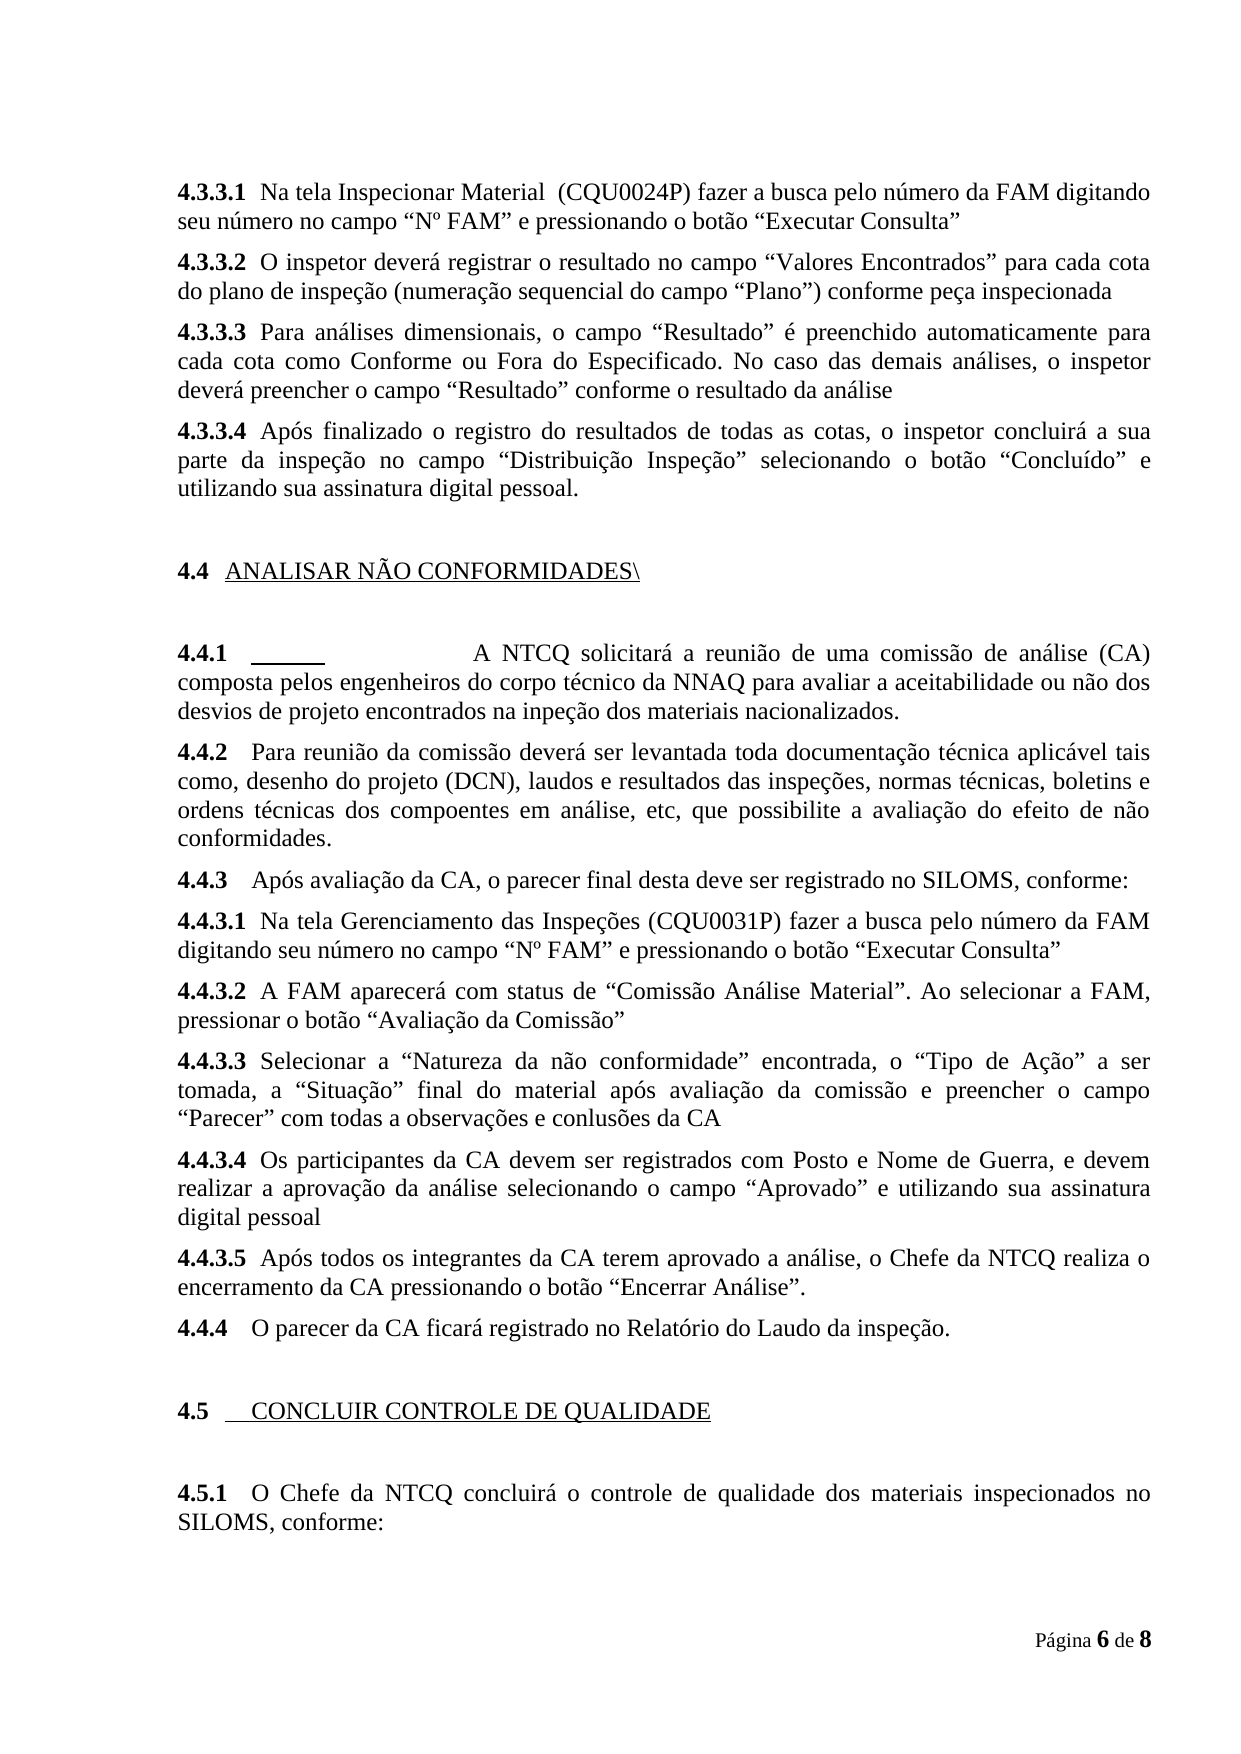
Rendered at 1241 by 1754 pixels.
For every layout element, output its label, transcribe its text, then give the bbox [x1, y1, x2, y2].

list Selecionar a “Natureza da não conformidade” encontrada, o “Tipo de Ação” a ser tomada, a “Situação” final do material após avaliação da comissão e preencher o campo “Parecer” com todas a observações e conlusões da CA [177, 1046, 1152, 1132]
list ANALISAR NÃO CONFORMIDADES\ [177, 556, 1152, 585]
list Os participantes da CA devem ser registrados com Posto e Nome de Guerra, e devem realizar a aprovação da análise selecionando o campo “Aprovado” e utilizando sua assinatura digital pessoal [177, 1145, 1152, 1231]
list Após finalizado o registro do resultados de todas as cotas, o inspetor concluirá a sua parte da inspeção no campo “Distribuição Inspeção” selecionando o botão “Concluído” e utilizando sua assinatura digital pessoal. [177, 416, 1152, 502]
list O Chefe da NTCQ concluirá o controle de qualidade dos materiais inspecionados no SILOMS, conforme: [177, 1478, 1152, 1536]
list Após todos os integrantes da CA terem aprovado a análise, o Chefe da NTCQ realiza o encerramento da CA pressionando o botão “Encerrar Análise”. [177, 1243, 1152, 1301]
list Para análises dimensionais, o campo “Resultado” é preenchido automaticamente para cada cota como Conforme ou Fora do Especificado. No caso das demais análises, o inspetor deverá preencher o campo “Resultado” conforme o resultado da análise [177, 317, 1152, 403]
list Para reunião da comissão deverá ser levantada toda documentação técnica aplicável tais como, desenho do projeto (DCN), laudos e resultados das inspeções, normas técnicas, boletins e ordens técnicas dos compoentes em análise, etc, que possibilite a avaliação do efeito de não conformidades. [177, 737, 1152, 852]
list O inspetor deverá registrar o resultado no campo “Valores Encontrados” para cada cota do plano de inspeção (numeração sequencial do campo “Plano”) conforme peça inspecionada [177, 247, 1152, 305]
list CONCLUIR CONTROLE DE QUALIDADE [177, 1396, 1152, 1425]
list Na tela Gerenciamento das Inspeções (CQU0031P) fazer a busca pelo número da FAM digitando seu número no campo “Nº FAM” e pressionando o botão “Executar Consulta” [177, 906, 1152, 963]
list A FAM aparecerá com status de “Comissão Análise Material”. Ao selecionar a FAM, pressionar o botão “Avaliação da Comissão” [177, 976, 1152, 1033]
list Na tela Inspecionar Material (CQU0024P) fazer a busca pelo número da FAM digitando seu número no campo “Nº FAM” e pressionando o botão “Executar Consulta” [177, 177, 1152, 235]
list A NTCQ solicitará a reunião de uma comissão de análise (CA) composta pelos engenheiros do corpo técnico da NNAQ para avaliar a aceitabilidade ou não dos desvios de projeto encontrados na inpeção dos materiais nacionalizados. [177, 638, 1152, 725]
list O parecer da CA ficará registrado no Relatório do Laudo da inspeção. [177, 1313, 1152, 1342]
list Após avaliação da CA, o parecer final desta deve ser registrado no SILOMS, conforme: [177, 865, 1152, 893]
